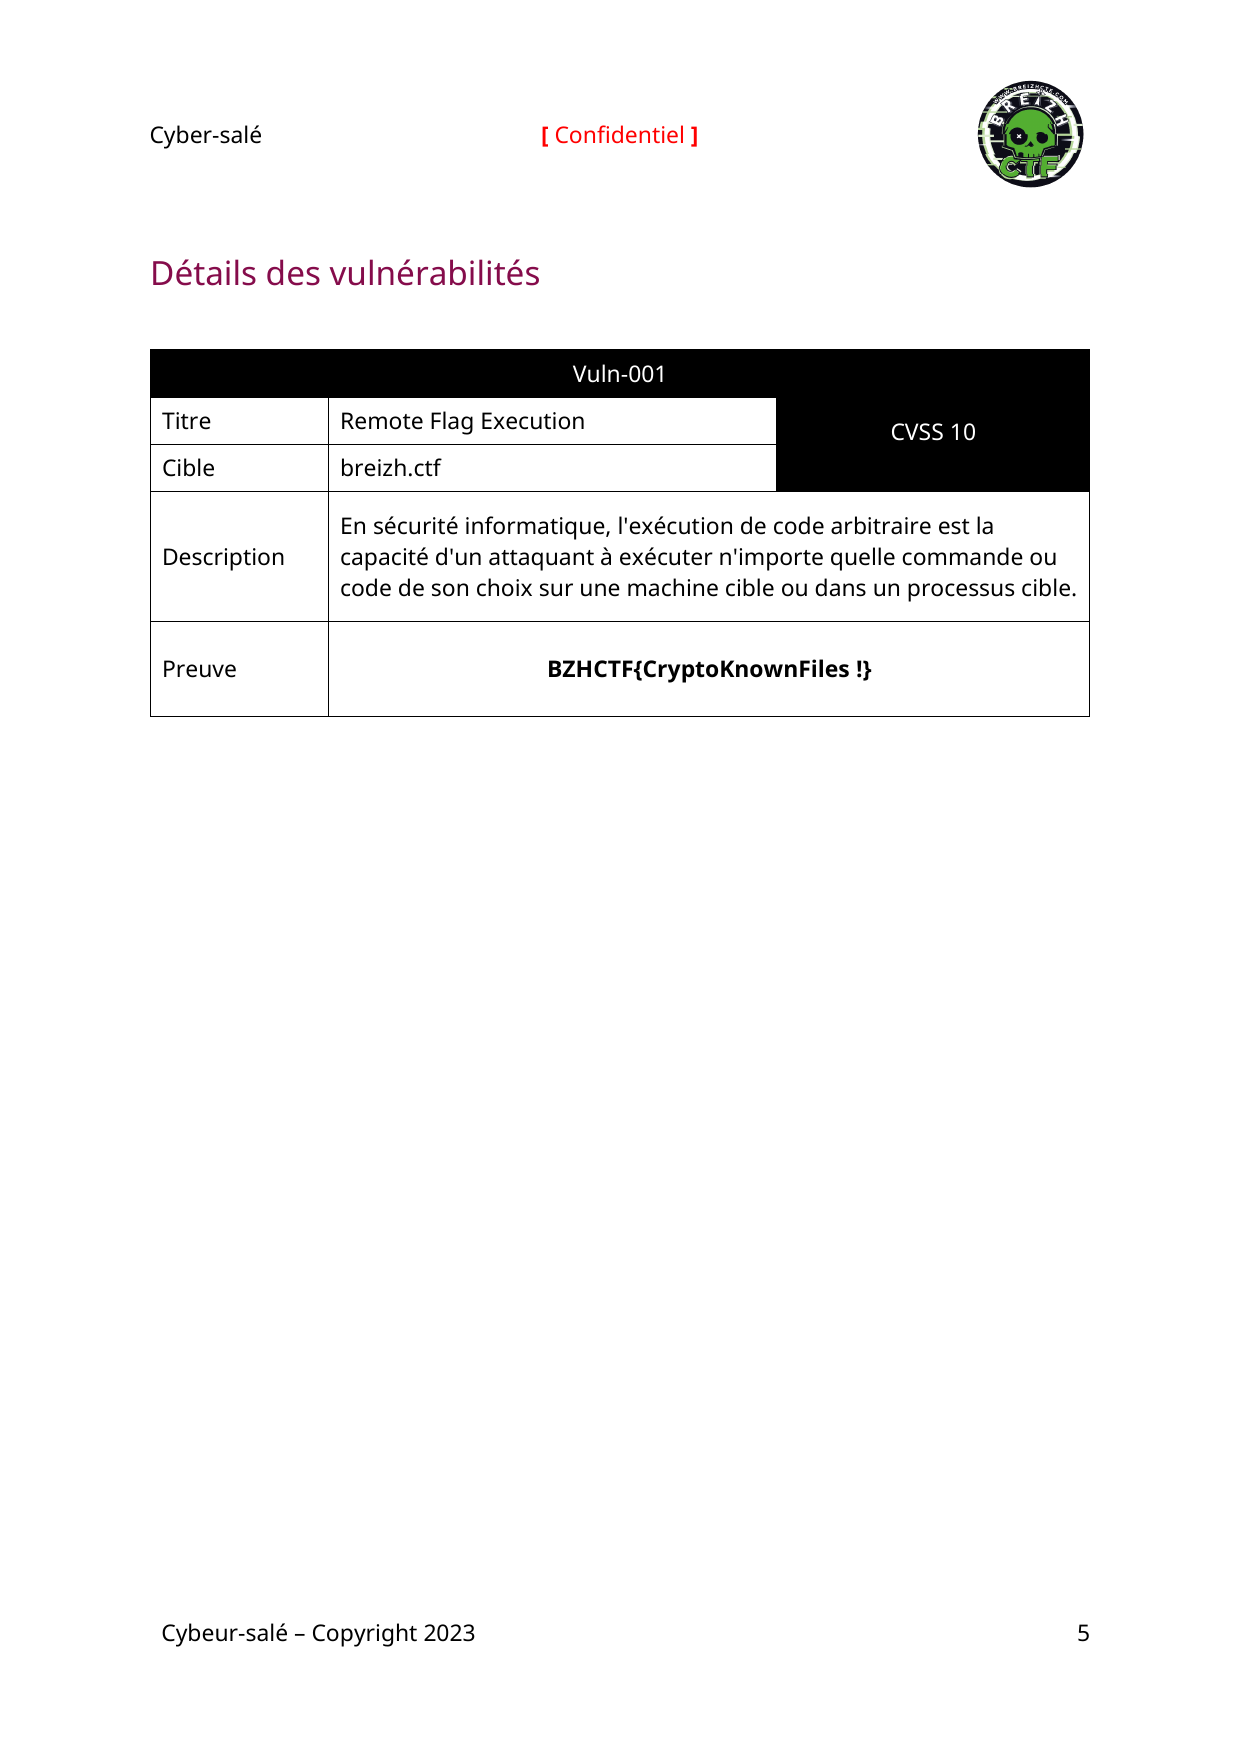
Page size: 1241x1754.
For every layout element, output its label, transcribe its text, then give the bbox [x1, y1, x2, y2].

table_cell Titre [151, 398, 328, 444]
table_cell breizh.ctf [329, 445, 776, 491]
table_cell CVSS 10 [777, 398, 1089, 491]
table_cell Cible [151, 445, 328, 491]
subtitle Détails des vulnérabilités [150, 250, 1090, 295]
table_cell Remote Flag Execution [329, 398, 776, 444]
picture [971, 75, 1089, 194]
table_header Vuln-001 [151, 350, 1089, 397]
table_cell BZHCTF{CryptoKnownFiles !} [329, 622, 1089, 716]
table_cell Description [151, 492, 328, 621]
table_cell Preuve [151, 622, 328, 716]
table_cell En sécurité informatique, l'exécution de code arbitraire est la capacité d'un attaquant à exécuter n'importe quelle commande ou code de son choix sur une machine cible ou dans un processus cible. [329, 492, 1089, 621]
